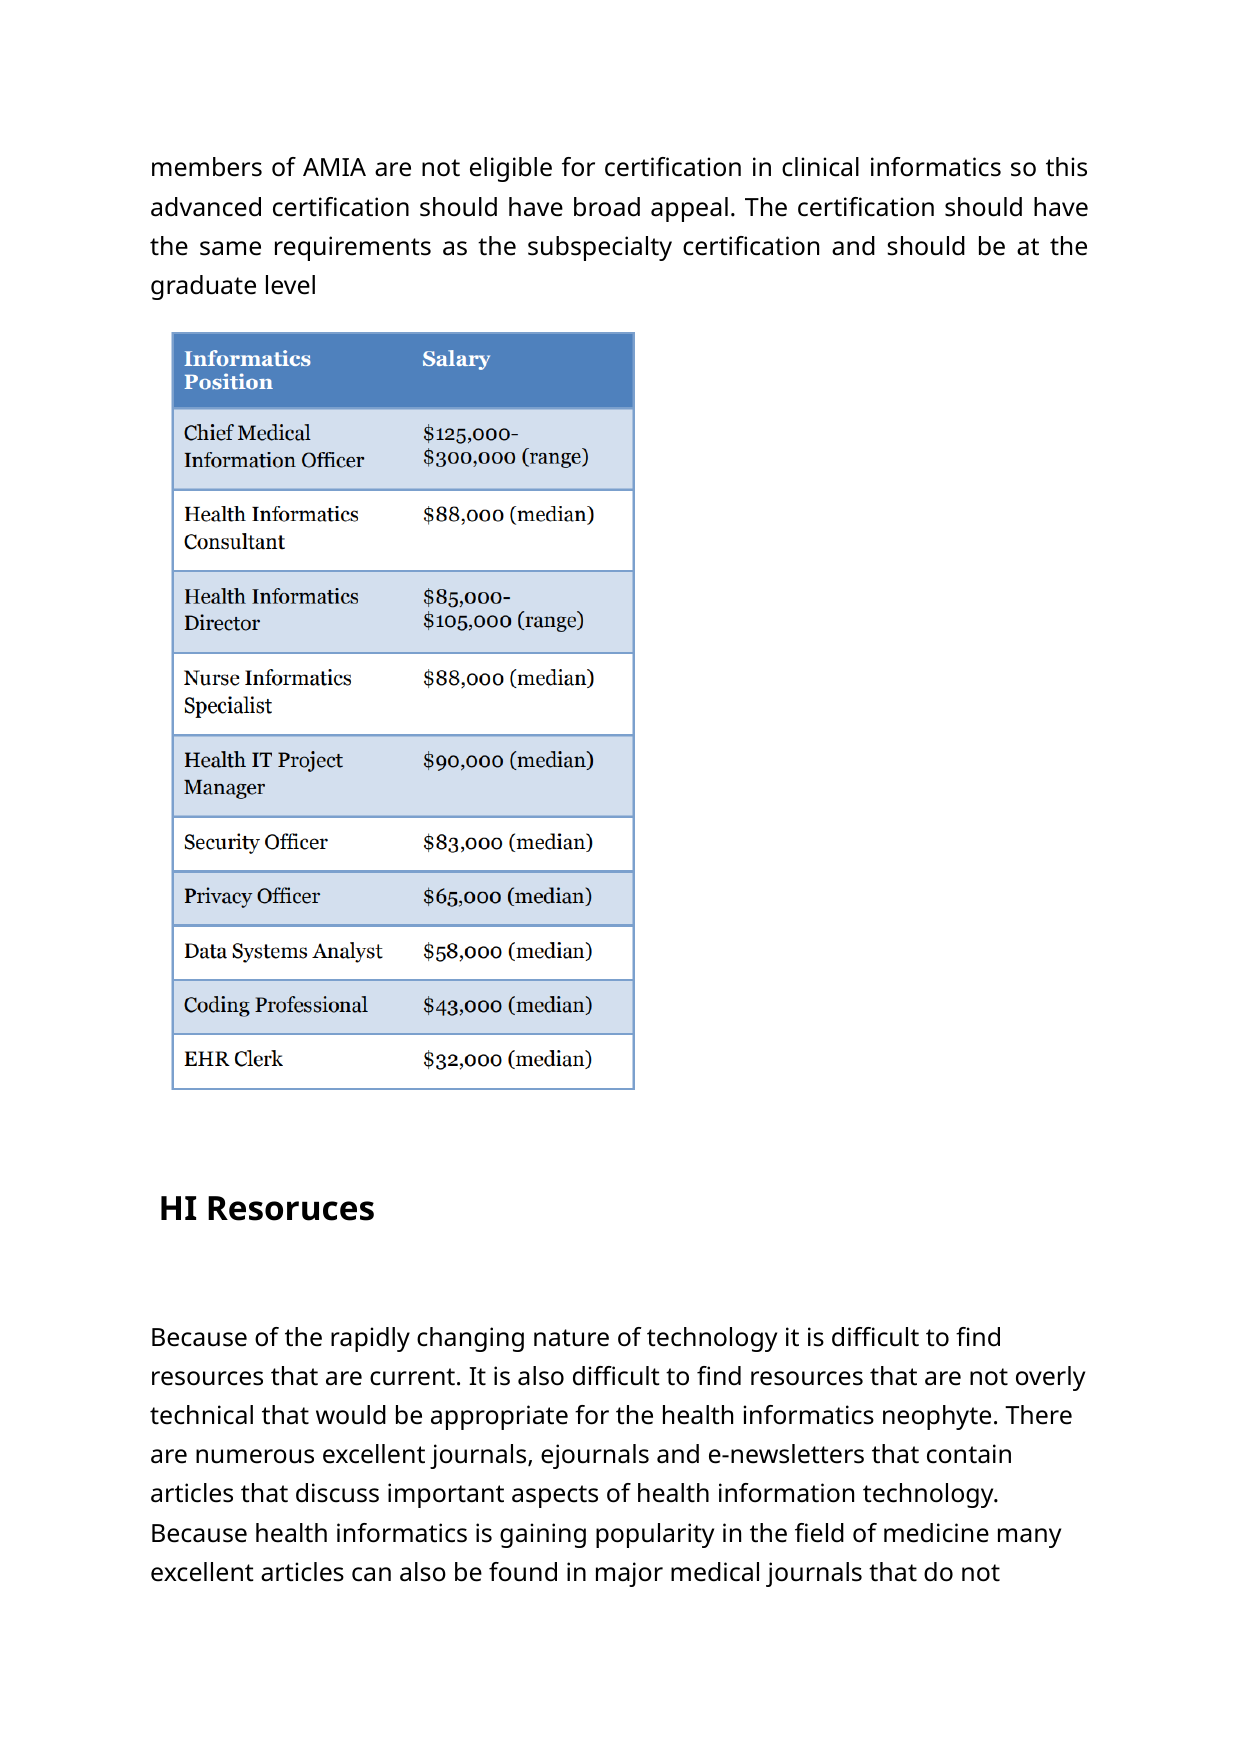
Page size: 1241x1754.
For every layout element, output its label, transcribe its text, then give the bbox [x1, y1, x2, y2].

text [150, 150, 1090, 302]
text HI Resoruces [150, 1185, 1090, 1230]
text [150, 1319, 1090, 1588]
picture [150, 323, 647, 1096]
